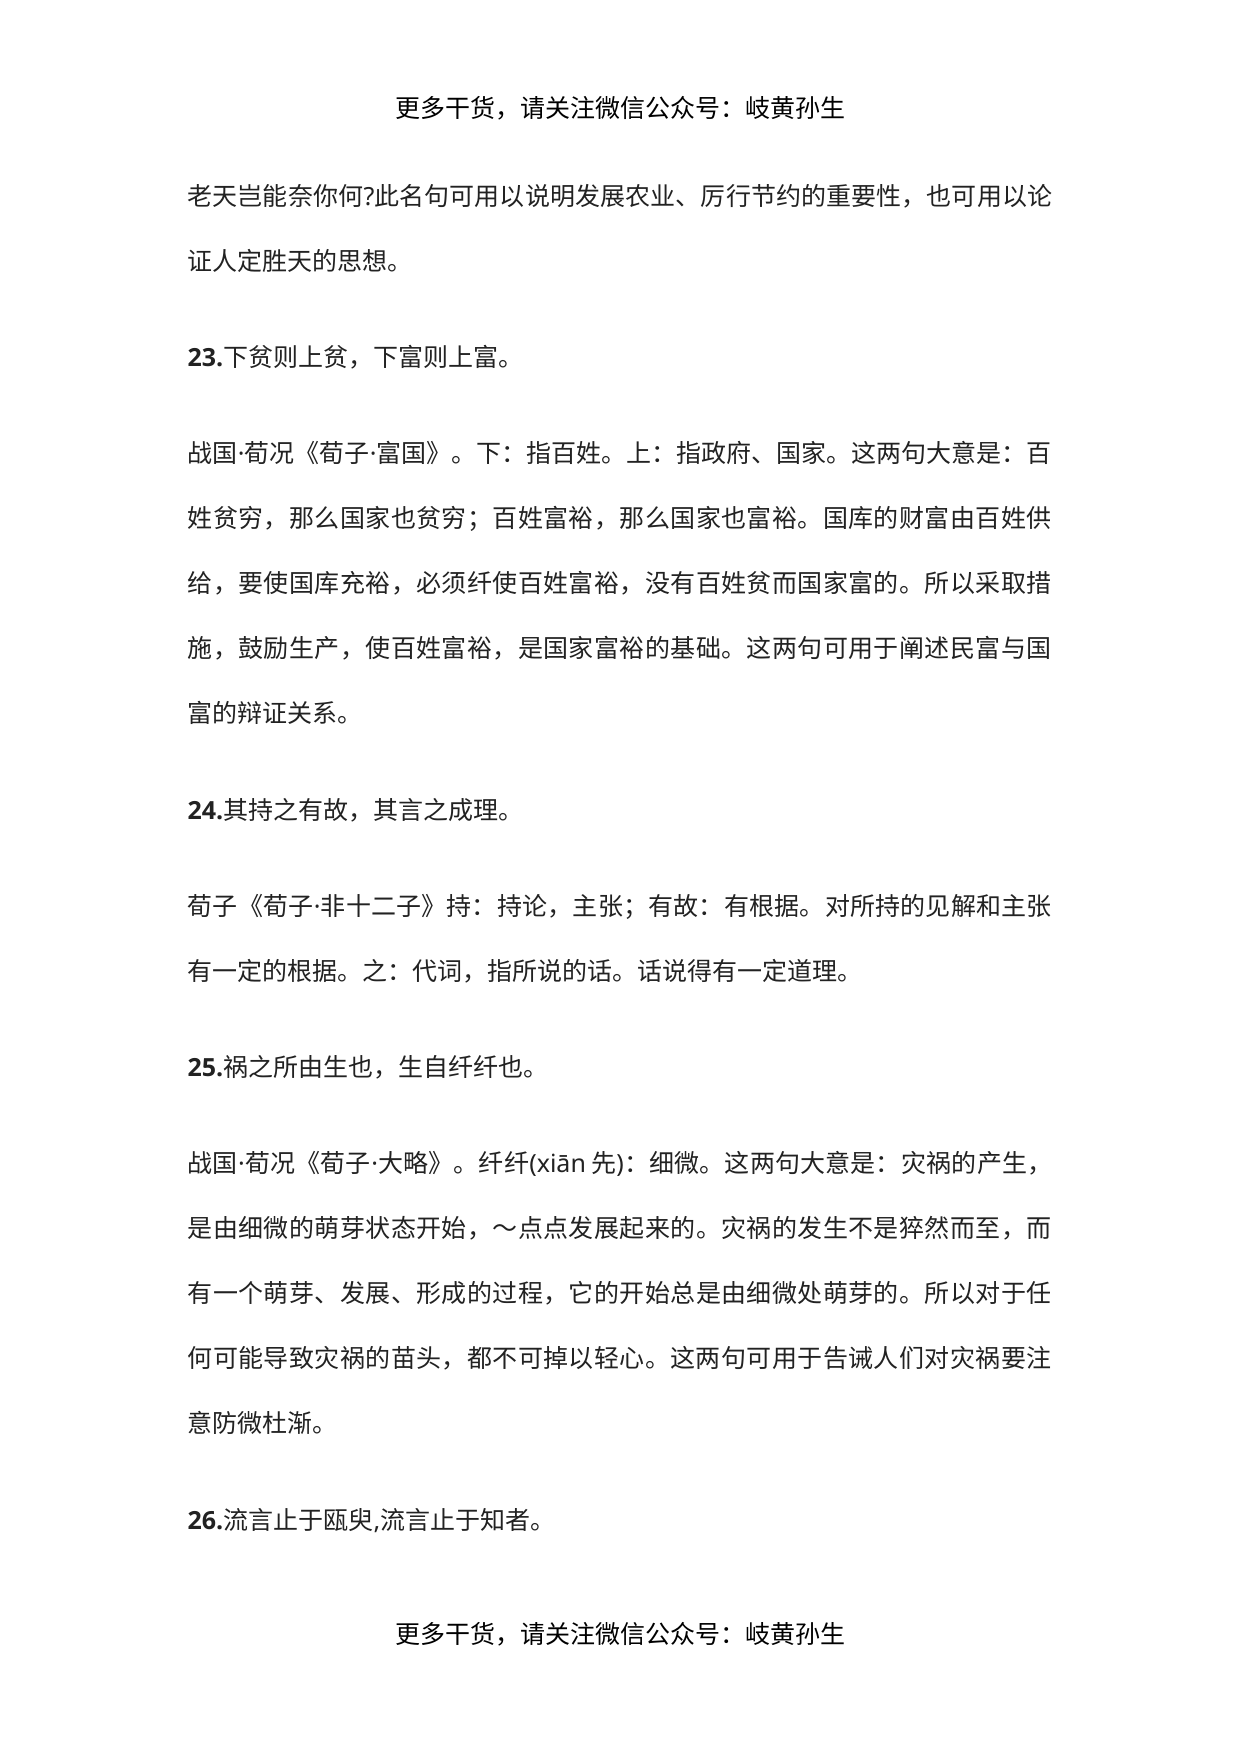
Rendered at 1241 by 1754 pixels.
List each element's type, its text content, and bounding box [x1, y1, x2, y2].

text 24.其持之有故，其言之成理。 [187, 776, 1053, 841]
text 战国·荀况《荀子·大略》。纤纤(xiān先)：细微。这两句大意是：灾祸的产生，是由细微的萌芽状态开始，～点点发展起来的。灾祸的发生不是猝然而至，而有一个萌芽、发展、形成的过程，它的开始总是由细微处萌芽的。所以对于任何可能导致灾祸的苗头，都不可掉以轻心。这两句可用于告诫人们对灾祸要注意防微杜渐。 [187, 1129, 1053, 1454]
text 荀子《荀子·非十二子》持：持论，主张；有故：有根据。对所持的见解和主张有一定的根据。之：代词，指所说的话。话说得有一定道理。 [187, 872, 1053, 1002]
text 25.祸之所由生也，生自纤纤也。 [187, 1033, 1053, 1098]
text 23.下贫则上贫，下富则上富。 [187, 323, 1053, 388]
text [187, 162, 1053, 292]
text 26.流言止于瓯臾,流言止于知者。 [187, 1486, 1053, 1551]
text 战国·荀况《荀子·富国》。下：指百姓。上：指政府、国家。这两句大意是：百姓贫穷，那么国家也贫穷；百姓富裕，那么国家也富裕。国库的财富由百姓供给，要使国库充裕，必须纤使百姓富裕，没有百姓贫而国家富的。所以采取措施，鼓励生产，使百姓富裕，是国家富裕的基础。这两句可用于阐述民富与国富的辩证关系。 [187, 419, 1053, 744]
